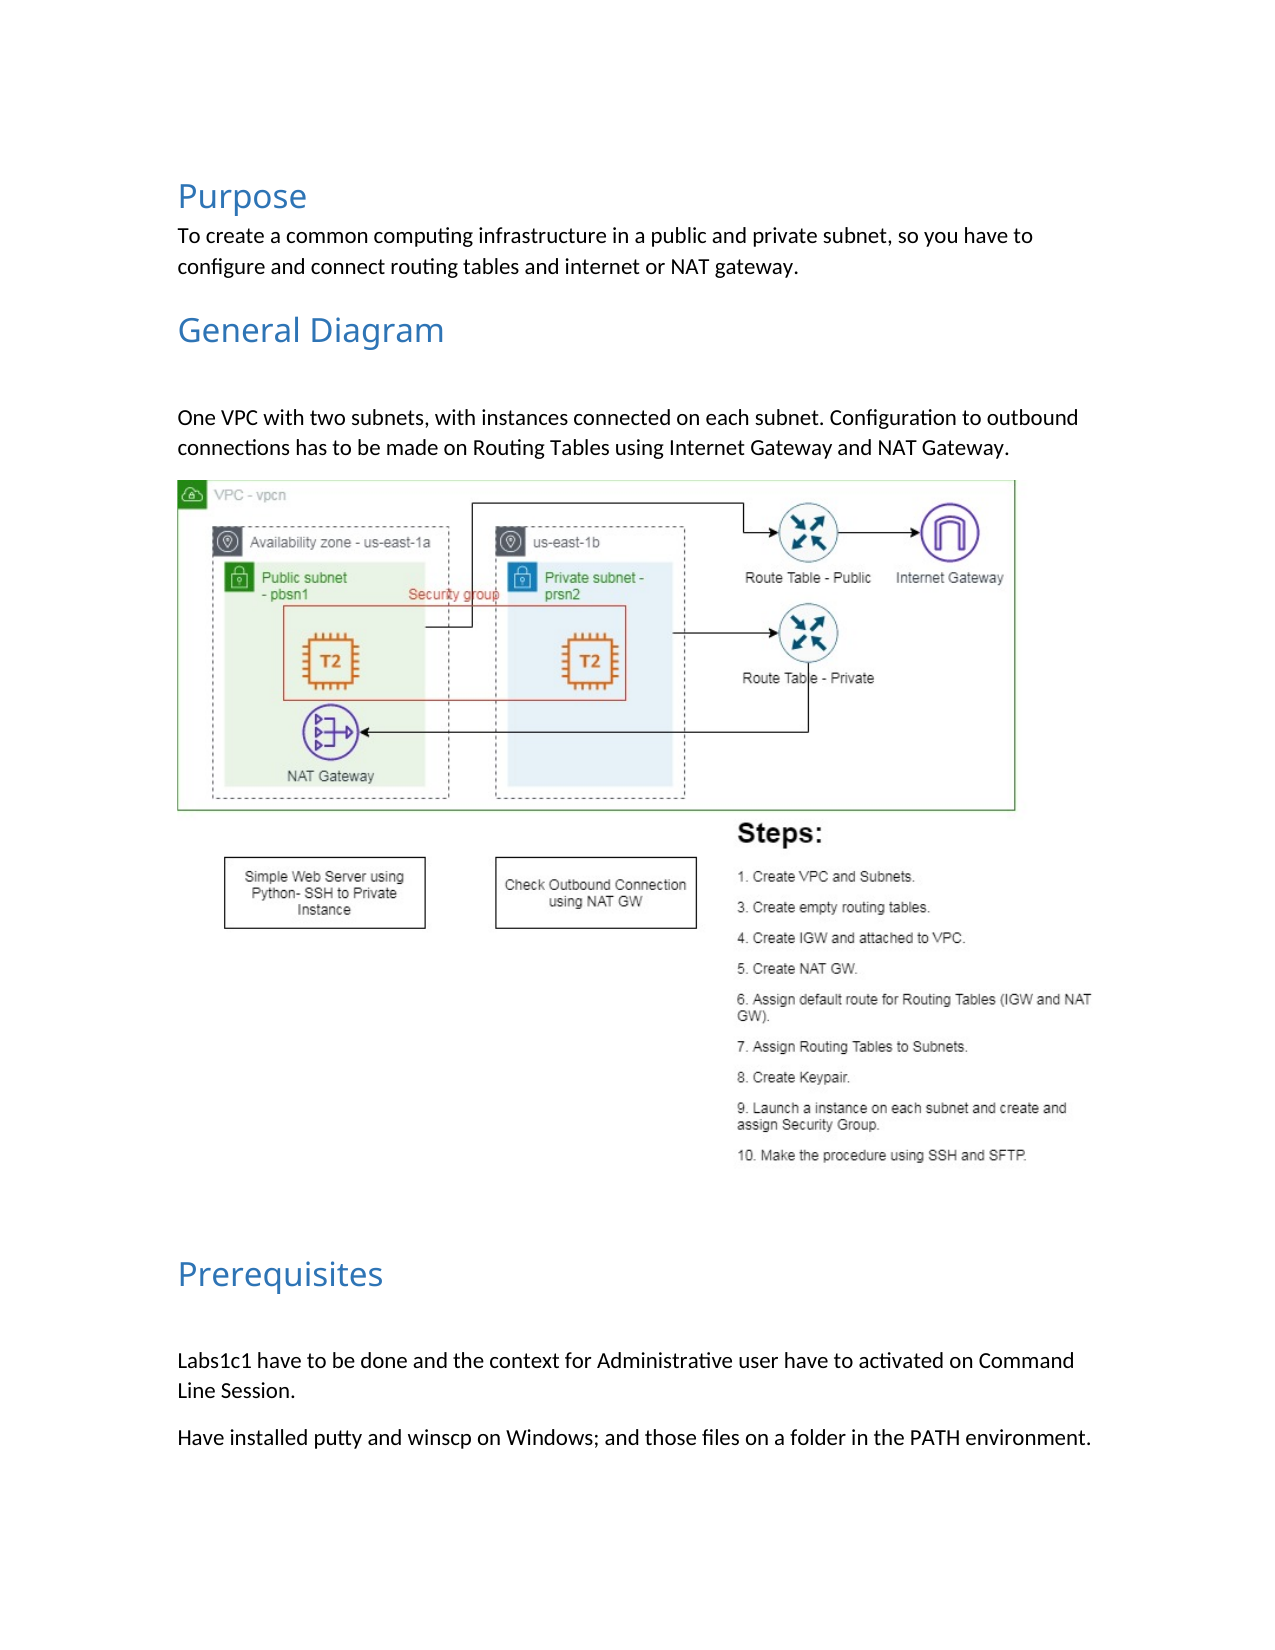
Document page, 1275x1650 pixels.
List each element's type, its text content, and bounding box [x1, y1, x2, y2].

text To create a common computing infrastructure in a public and private subnet, so you have to configure and connect routing tables and internet or NAT gateway. [177, 222, 1098, 280]
picture [177, 480, 1098, 1177]
subtitle Purpose [177, 173, 1098, 218]
text Have installed putty and winscp on Windows; and those files on a folder in the PATH environment. [177, 1423, 1098, 1452]
text One VPC with two subnets, with instances connected on each subnet. Configuration to outbound connections has to be made on Routing Tables using Internet Gateway and NAT Gateway. [177, 403, 1098, 461]
text Labs1c1 have to be done and the context for Administrative user have to activated on Command Line Session. [177, 1346, 1098, 1405]
subtitle General Diagram [177, 307, 1098, 352]
subtitle Prerequisites [177, 1251, 1098, 1296]
